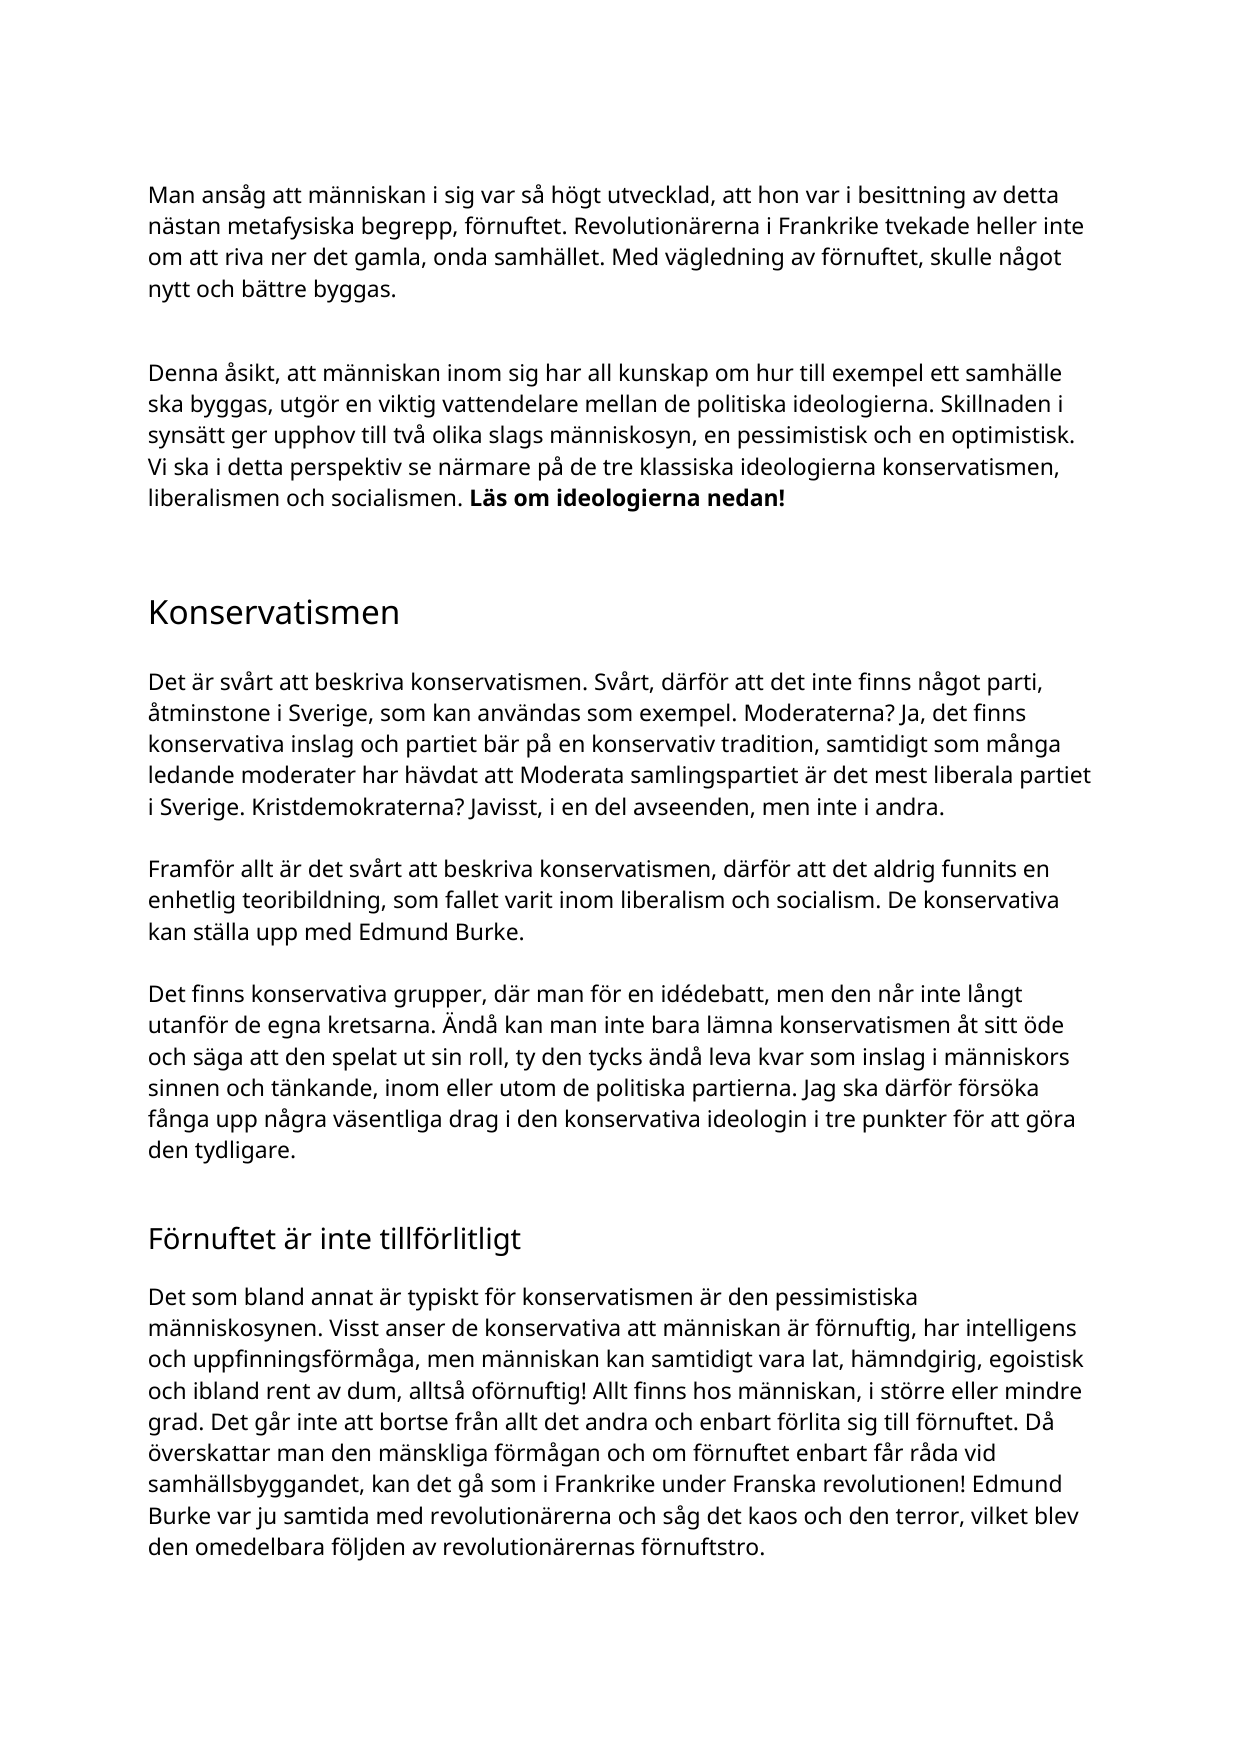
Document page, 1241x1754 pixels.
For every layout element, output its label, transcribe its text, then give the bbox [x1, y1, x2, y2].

text Denna åsikt, att människan inom sig har all kunskap om hur till exempel ett samhälle ska byggas, utgör en viktig vattendelare mellan de politiska ideologierna. Skillnaden i synsätt ger upphov till två olika slags människosyn, en pessimistisk och en optimistisk. Vi ska i detta perspektiv se närmare på de tre klassiska ideologierna konservatismen, liberalismen och socialismen. Läs om ideologierna nedan! [148, 357, 1093, 513]
text Konservatismen [148, 589, 1093, 634]
text Det som bland annat är typiskt för konservatismen är den pessimistiska människosynen. Visst anser de konservativa att människan är förnuftig, har intelligens och uppfinningsförmåga, men människan kan samtidigt vara lat, hämndgirig, egoistisk och ibland rent av dum, alltså oförnuftig! Allt finns hos människan, i större eller mindre grad. Det går inte att bortse från allt det andra och enbart förlita sig till förnuftet. Då överskattar man den mänskliga förmågan och om förnuftet enbart får råda vid samhällsbyggandet, kan det gå som i Frankrike under Franska revolutionen! Edmund Burke var ju samtida med revolutionärerna och såg det kaos och den terror, vilket blev den omedelbara följden av revolutionärernas förnuftstro. [148, 1281, 1093, 1562]
text Förnuftet är inte tillförlitligt [148, 1218, 1093, 1258]
text Framför allt är det svårt att beskriva konservatismen, därför att det aldrig funnits en enhetlig teoribildning, som fallet varit inom liberalism och socialism. De konservativa kan ställa upp med Edmund Burke. [148, 853, 1093, 947]
text Det är svårt att beskriva konservatismen. Svårt, därför att det inte finns något parti, åtminstone i Sverige, som kan användas som exempel. Moderaterna? Ja, det finns konservativa inslag och partiet bär på en konservativ tradition, samtidigt som många ledande moderater har hävdat att Moderata samlingspartiet är det mest liberala partiet i Sverige. Kristdemokraterna? Javisst, i en del avseenden, men inte i andra. [148, 666, 1093, 822]
text Man ansåg att människan i sig var så högt utvecklad, att hon var i besittning av detta nästan metafysiska begrepp, förnuftet. Revolutionärerna i Frankrike tvekade heller inte om att riva ner det gamla, onda samhället. Med vägledning av förnuftet, skulle något nytt och bättre byggas. [148, 179, 1093, 304]
text Det finns konservativa grupper, där man för en idédebatt, men den når inte långt utanför de egna kretsarna. Ändå kan man inte bara lämna konservatismen åt sitt öde och säga att den spelat ut sin roll, ty den tycks ändå leva kvar som inslag i människors sinnen och tänkande, inom eller utom de politiska partierna. Jag ska därför försöka fånga upp några väsentliga drag i den konservativa ideologin i tre punkter för att göra den tydligare. [148, 978, 1093, 1166]
